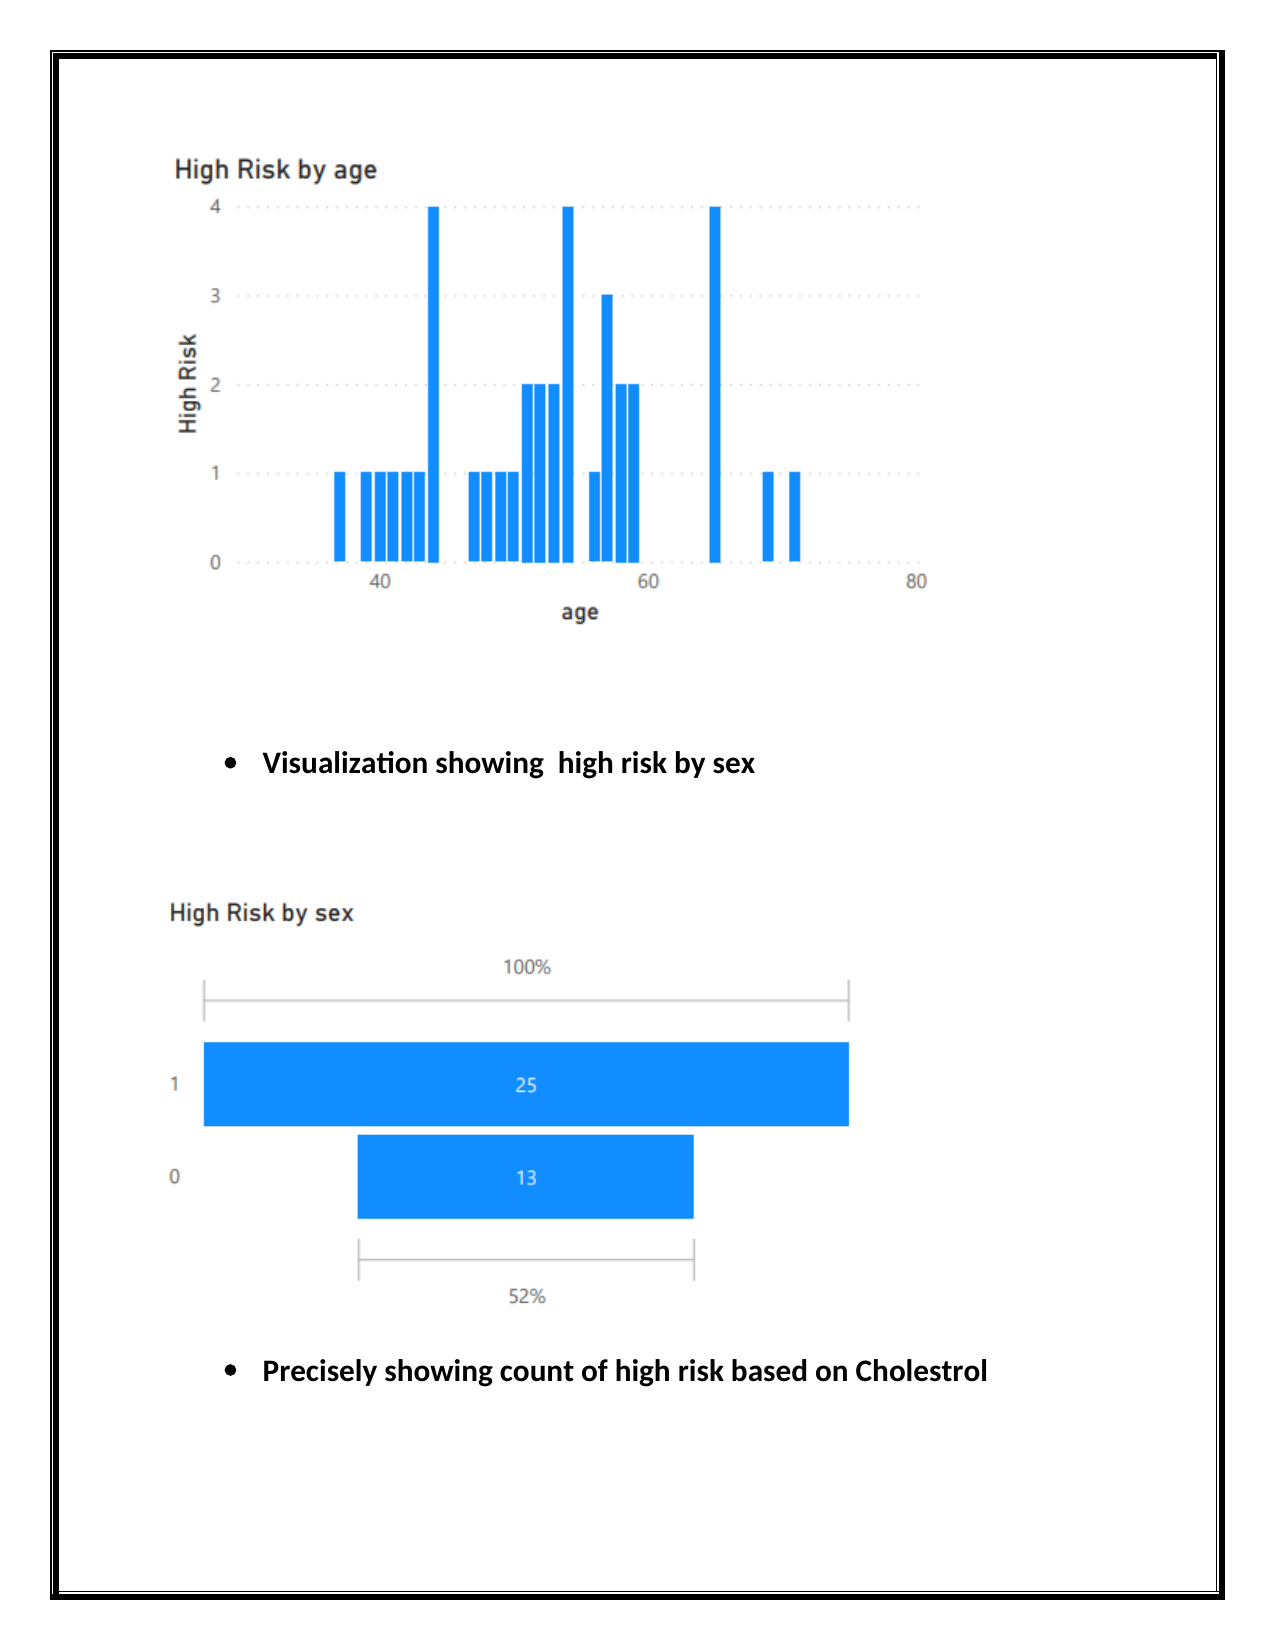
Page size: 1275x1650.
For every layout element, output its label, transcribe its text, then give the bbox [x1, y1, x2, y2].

list Precisely showing count of high risk based on Cholestrol [225, 1351, 1125, 1389]
picture [150, 887, 872, 1326]
list Visualization showing high risk by sex [225, 743, 1125, 782]
picture [150, 150, 974, 640]
